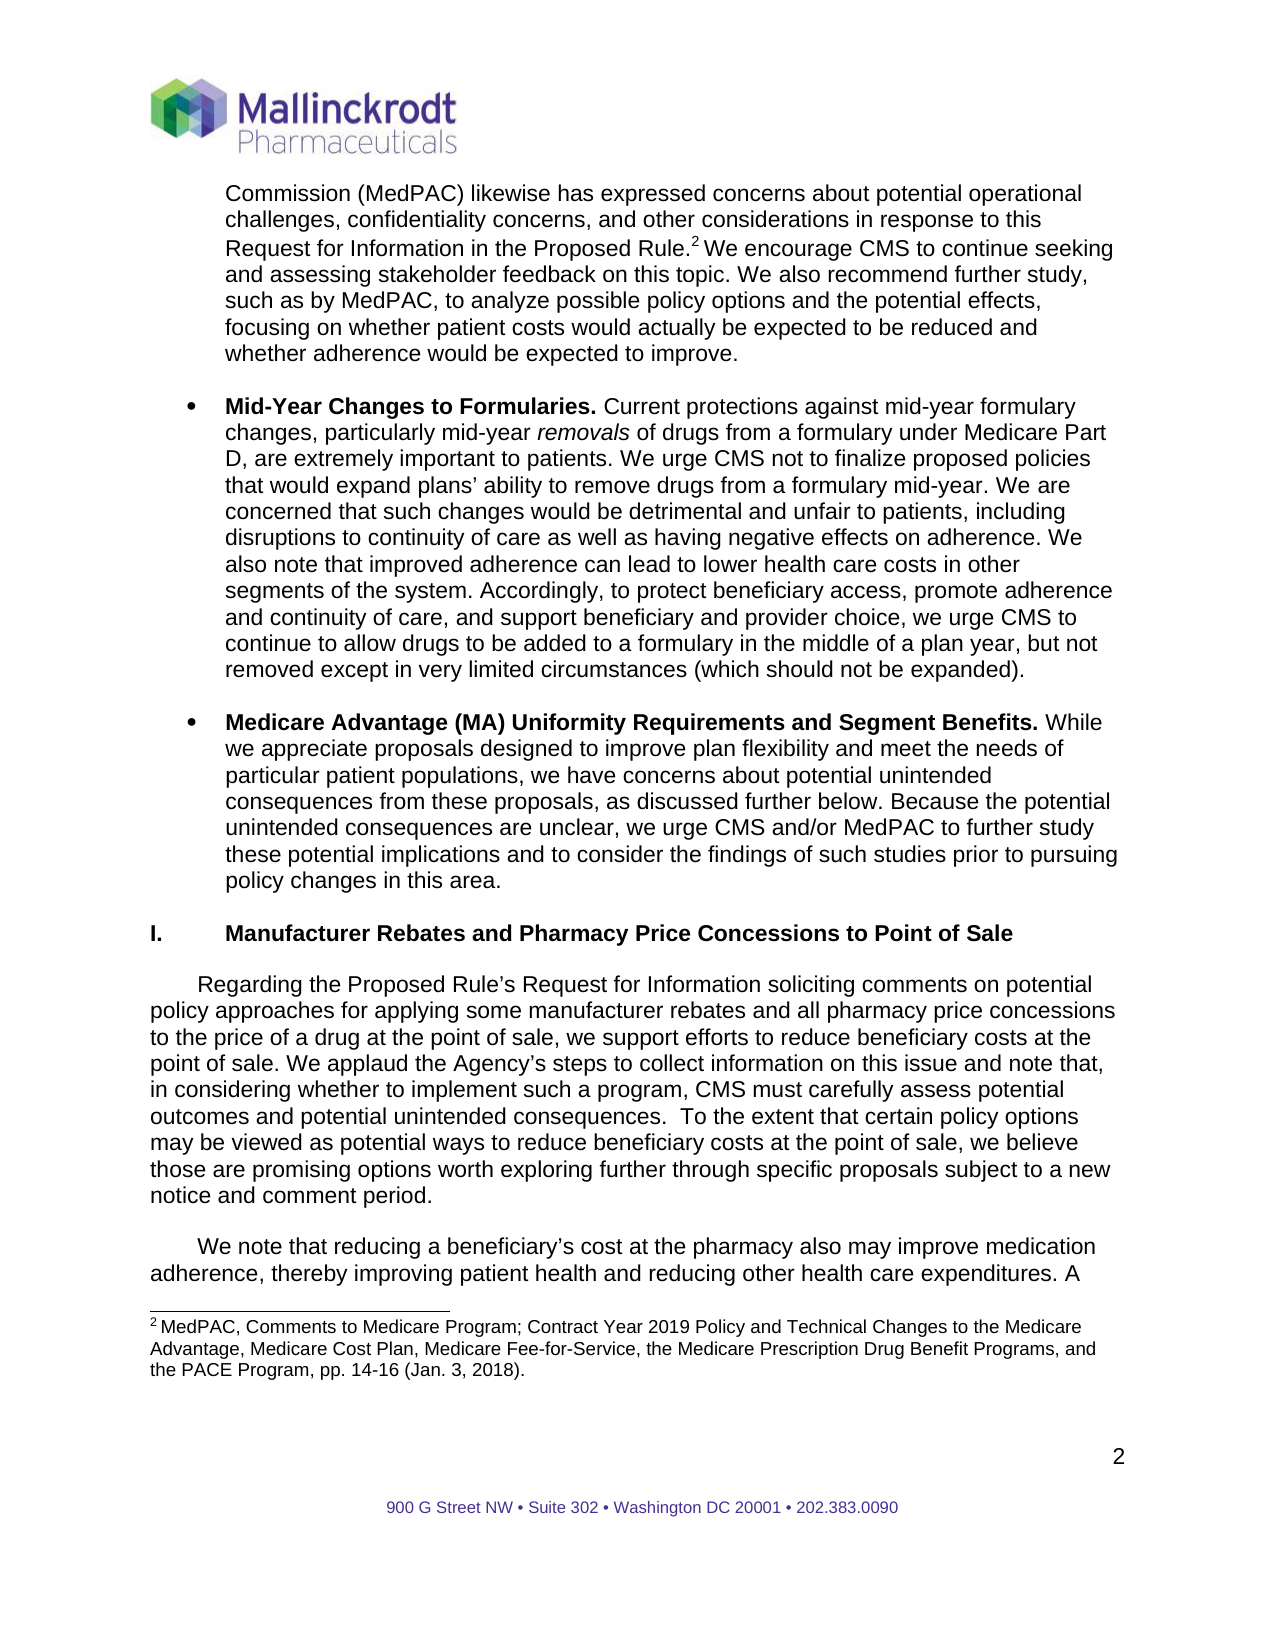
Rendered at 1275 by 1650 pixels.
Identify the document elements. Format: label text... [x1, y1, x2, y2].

text Regarding the Proposed Rule’s Request for Information soliciting comments on potential policy approaches for applying some manufacturer rebates and all pharmacy price concessions to the price of a drug at the point of sale, we support efforts to reduce beneficiary costs at the point of sale. We applaud the Agency’s steps to collect information on this issue and note that, in considering whether to implement such a program, CMS must carefully assess potential outcomes and potential unintended consequences. To the extent that certain policy options may be viewed as potential ways to reduce beneficiary costs at the point of sale, we believe those are promising options worth exploring further through specific proposals subject to a new notice and comment period. [150, 971, 1118, 1208]
text We note that reducing a beneficiary’s cost at the pharmacy also may improve medication adherence, thereby improving patient health and reducing other health care expenditures. A [150, 1233, 1098, 1286]
text Commission (MedPAC) likewise has expressed concerns about potential operational challenges, confidentiality concerns, and other considerations in response to this Request for Information in the Proposed Rule.2 We encourage CMS to continue seeking and assessing stakeholder feedback on this topic. We also recommend further study, such as by MedPAC, to analyze possible policy options and the potential effects, focusing on whether patient costs would actually be expected to be reduced and whether adherence would be expected to improve. [225, 180, 1119, 366]
picture [150, 75, 457, 157]
list Medicare Advantage (MA) Uniformity Requirements and Segment Benefits. While we appreciate proposals designed to improve plan flexibility and meet the needs of particular patient populations, we have concerns about potential unintended consequences from these proposals, as discussed further below. Because the potential unintended consequences are unclear, we urge CMS and/or MedPAC to further study these potential implications and to consider the findings of such studies prior to pursuing policy changes in this area. [188, 709, 1118, 893]
subtitle Manufacturer Rebates and Pharmacy Price Concessions to Point of Sale [150, 919, 1137, 946]
text 2 MedPAC, Comments to Medicare Program; Contract Year 2019 Policy and Technical Changes to the Medicare Advantage, Medicare Cost Plan, Medicare Fee-for-Service, the Medicare Prescription Drug Benefit Programs, and the PACE Program, pp. 14-16 (Jan. 3, 2018). [150, 1315, 1098, 1381]
list Mid-Year Changes to Formularies. Current protections against mid-year formulary changes, particularly mid-year removals of drugs from a formulary under Medicare Part D, are extremely important to patients. We urge CMS not to finalize proposed policies that would expand plans’ ability to remove drugs from a formulary mid-year. We are concerned that such changes would be detrimental and unfair to patients, including disruptions to continuity of care as well as having negative effects on adherence. We also note that improved adherence can lead to lower health care costs in other segments of the system. Accordingly, to protect beneficiary access, promote adherence and continuity of care, and support beneficiary and provider choice, we urge CMS to continue to allow drugs to be added to a formulary in the middle of a plan year, but not removed except in very limited circumstances (which should not be expanded). [187, 393, 1120, 682]
